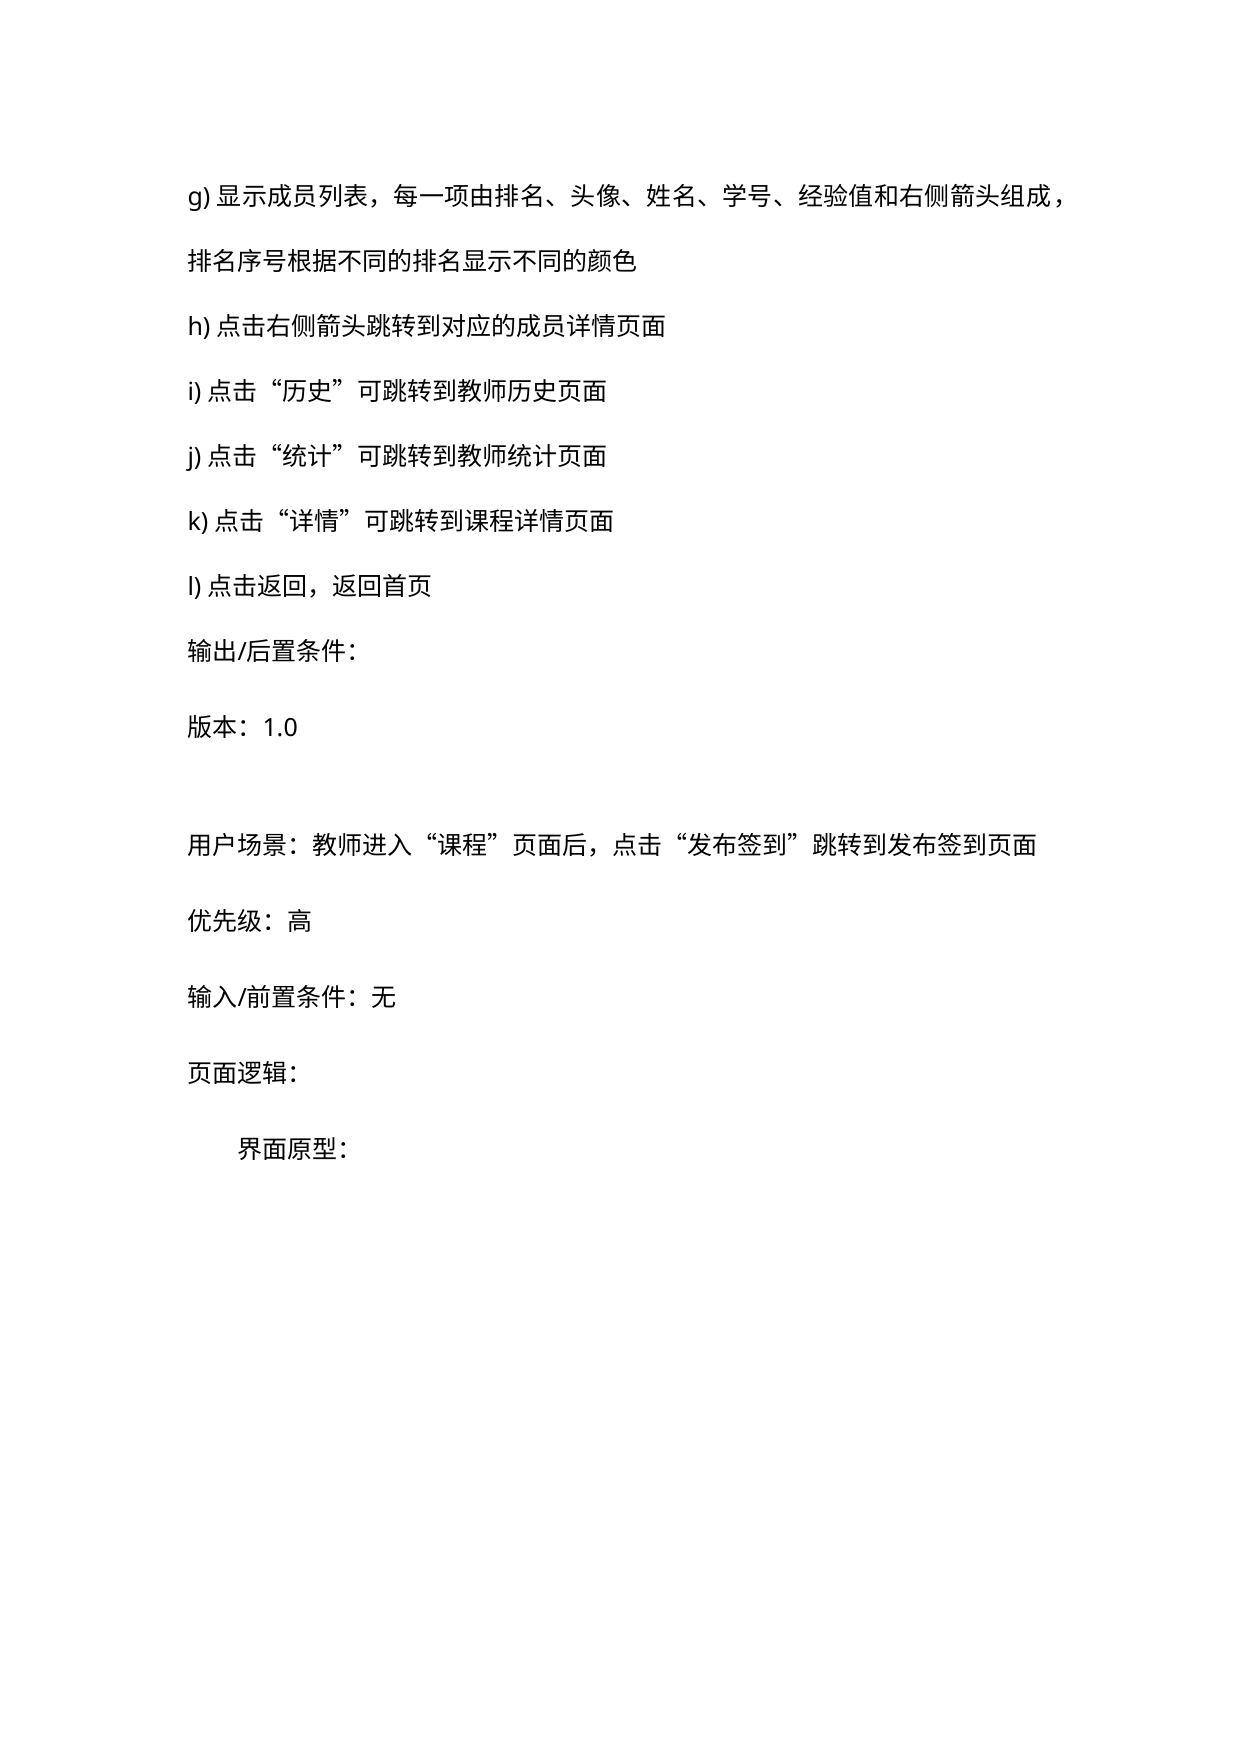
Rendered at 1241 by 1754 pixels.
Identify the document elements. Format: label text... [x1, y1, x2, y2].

text 输入/前置条件：无 [187, 963, 1053, 1028]
list 点击“详情”可跳转到课程详情页面 [187, 487, 1053, 552]
text 页面逻辑： [187, 1039, 1053, 1104]
text 用户场景：教师进入“课程”页面后，点击“发布签到”跳转到发布签到页面 [187, 811, 1053, 876]
text 输出/后置条件： [187, 617, 1053, 682]
text 优先级：高 [187, 887, 1053, 952]
text 界面原型： [187, 1115, 1053, 1180]
list 点击“历史”可跳转到教师历史页面 [187, 357, 1053, 422]
list 点击“统计”可跳转到教师统计页面 [187, 422, 1053, 487]
list 点击返回，返回首页 [187, 552, 1053, 617]
list 点击右侧箭头跳转到对应的成员详情页面 [187, 292, 1053, 357]
text 版本：1.0 [187, 693, 1053, 758]
list 显示成员列表，每一项由排名、头像、姓名、学号、经验值和右侧箭头组成，排名序号根据不同的排名显示不同的颜色 [187, 162, 1053, 292]
